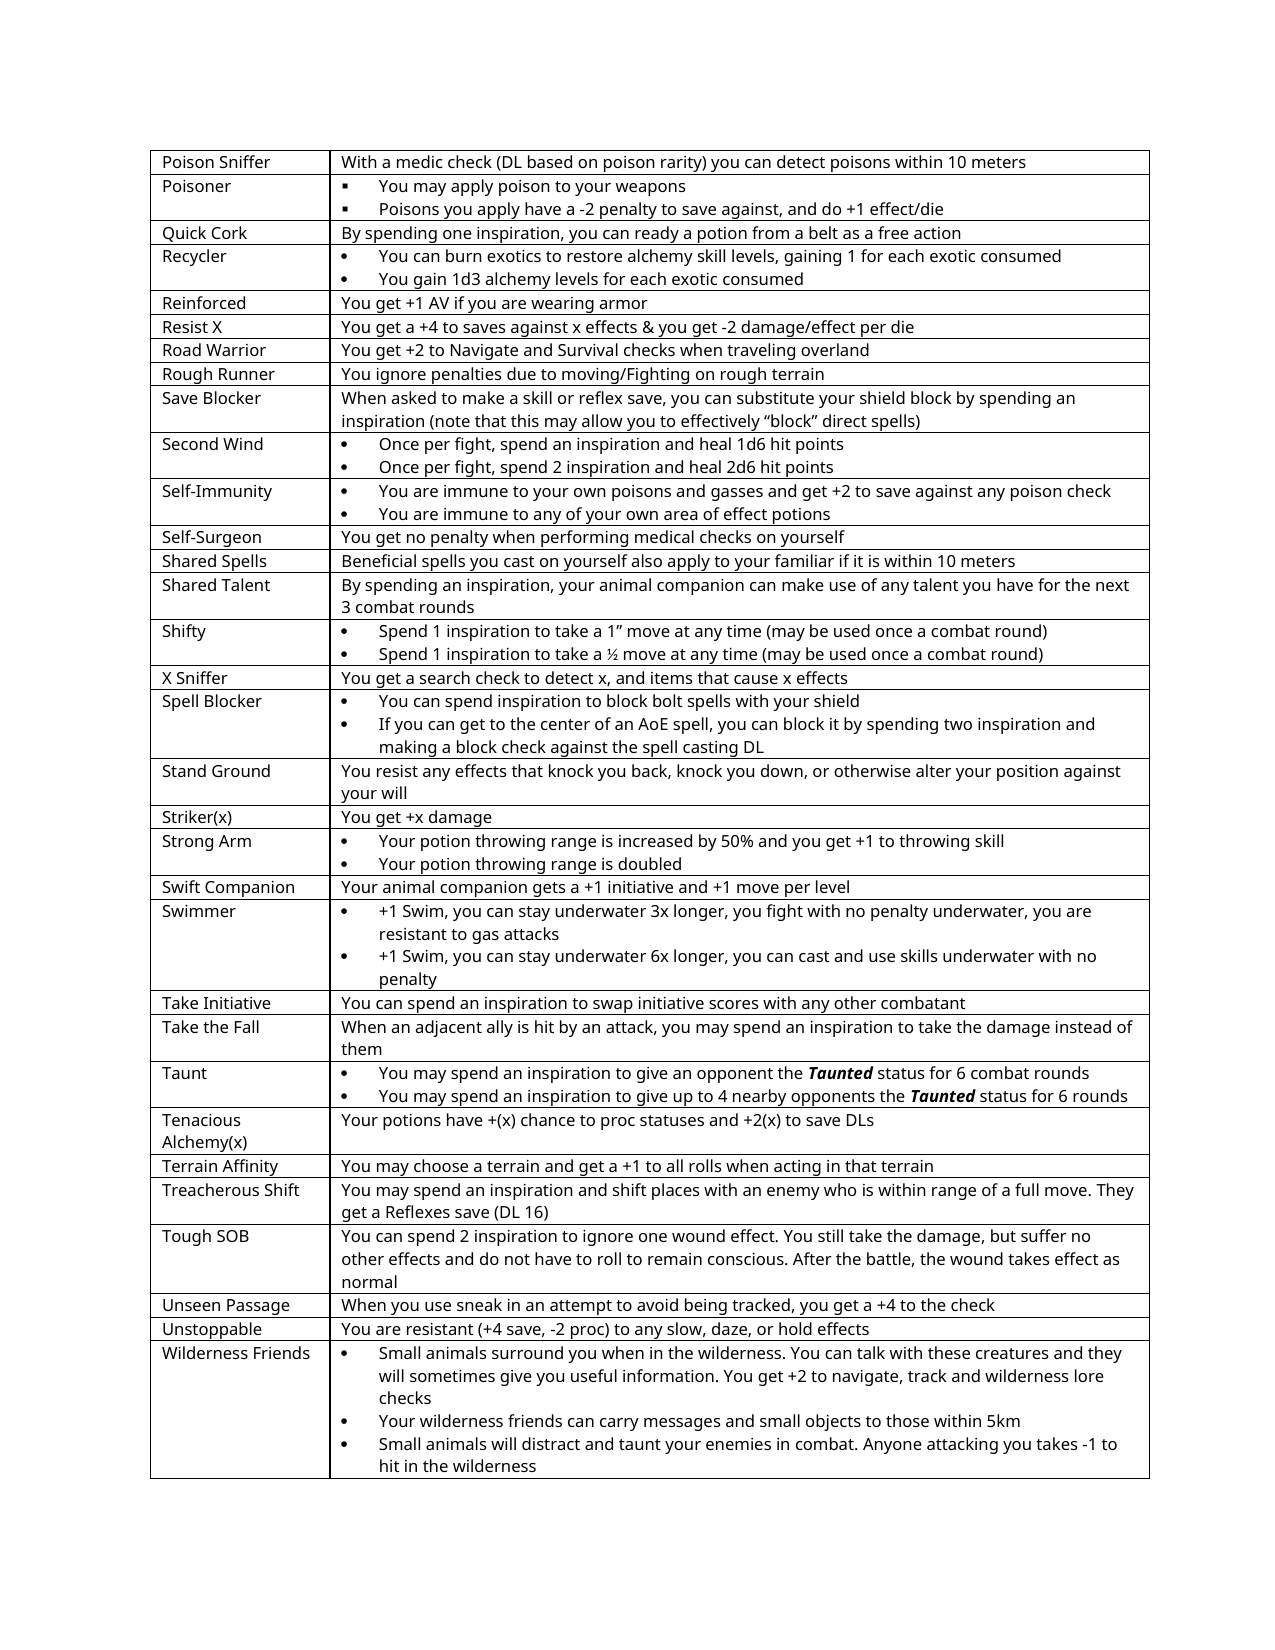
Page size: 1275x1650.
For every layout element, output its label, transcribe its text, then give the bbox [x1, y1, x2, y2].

table_cell You get a +4 to saves against x effects & you get -2 damage/effect per die [331, 315, 1149, 338]
table_cell Wilderness Friends [151, 1341, 329, 1478]
table_cell Resist X [151, 315, 329, 338]
table_cell Your animal companion gets a +1 initiative and +1 move per level [331, 876, 1149, 898]
table_cell Poison Sniffer [151, 151, 329, 174]
table_cell Spell Blocker [151, 690, 329, 758]
table_cell Unseen Passage [151, 1294, 329, 1317]
table_cell Unstoppable [151, 1318, 329, 1340]
table_cell Self-Immunity [151, 479, 329, 525]
table_cell Rough Runner [151, 363, 329, 385]
table_cell Tenacious Alchemy(x) [151, 1108, 329, 1153]
table_cell When asked to make a skill or reflex save, you can substitute your shield block by spending an inspiration (note that this may allow you to effectively “block” direct spells) [331, 386, 1149, 432]
table_cell Stand Ground [151, 759, 329, 804]
table_cell Taunt [151, 1062, 329, 1107]
table_cell You get a search check to detect x, and items that cause x effects [331, 666, 1149, 689]
table_cell You may spend an inspiration and shift places with an enemy who is within range of a full move. They get a Reflexes save (DL 16) [331, 1178, 1149, 1224]
table_cell Recycler [151, 245, 329, 290]
table_cell Shared Spells [151, 550, 329, 572]
table_cell Strong Arm [151, 829, 329, 875]
table_cell You may apply poison to your weapons Poisons you apply have a -2 penalty to save against, and do +1 effect/die [331, 175, 1149, 220]
table_cell Tough SOB [151, 1225, 329, 1293]
table_cell You can burn exotics to restore alchemy skill levels, gaining 1 for each exotic consumed You gain 1d3 alchemy levels for each exotic consumed [331, 245, 1149, 290]
table_cell You ignore penalties due to moving/Fighting on rough terrain [331, 363, 1149, 385]
table_cell Beneficial spells you cast on yourself also apply to your familiar if it is within 10 meters [331, 550, 1149, 572]
table_cell Save Blocker [151, 386, 329, 432]
table_cell With a medic check (DL based on poison rarity) you can detect poisons within 10 meters [331, 151, 1149, 174]
table_cell You may spend an inspiration to give an opponent the Taunted status for 6 combat rounds You may spend an inspiration to give up to 4 nearby opponents the Taunted status for 6 rounds [331, 1062, 1149, 1107]
table_cell You are resistant (+4 save, -2 proc) to any slow, daze, or hold effects [331, 1318, 1149, 1340]
table_cell Shifty [151, 620, 329, 665]
table_cell +1 Swim, you can stay underwater 3x longer, you fight with no penalty underwater, you are resistant to gas attacks +1 Swim, you can stay underwater 6x longer, you can cast and use skills underwater with no penalty [331, 900, 1149, 990]
table_cell Self-Surgeon [151, 526, 329, 548]
table_cell Your potion throwing range is increased by 50% and you get +1 to throwing skill Your potion throwing range is doubled [331, 829, 1149, 875]
table_cell Poisoner [151, 175, 329, 220]
table_cell Reinforced [151, 291, 329, 314]
table_cell Spend 1 inspiration to take a 1” move at any time (may be used once a combat round) Spend 1 inspiration to take a ½ move at any time (may be used once a combat round) [331, 620, 1149, 665]
table_cell Road Warrior [151, 339, 329, 362]
table_cell Shared Talent [151, 573, 329, 619]
table_cell You get +2 to Navigate and Survival checks when traveling overland [331, 339, 1149, 362]
table_cell Terrain Affinity [151, 1155, 329, 1177]
table_cell Treacherous Shift [151, 1178, 329, 1224]
table_cell You resist any effects that knock you back, knock you down, or otherwise alter your position against your will [331, 759, 1149, 804]
table_cell When you use sneak in an attempt to avoid being tracked, you get a +4 to the check [331, 1294, 1149, 1317]
table_cell Take the Fall [151, 1015, 329, 1061]
table_cell Take Initiative [151, 991, 329, 1014]
table_cell You get +1 AV if you are wearing armor [331, 291, 1149, 314]
table_cell You get +x damage [331, 806, 1149, 828]
table_cell You get no penalty when performing medical checks on yourself [331, 526, 1149, 548]
table_cell You can spend an inspiration to swap initiative scores with any other combatant [331, 991, 1149, 1014]
table_cell You may choose a terrain and get a +1 to all rolls when acting in that terrain [331, 1155, 1149, 1177]
table_cell Quick Cork [151, 221, 329, 244]
table_cell By spending an inspiration, your animal companion can make use of any talent you have for the next 3 combat rounds [331, 573, 1149, 619]
table_cell Once per fight, spend an inspiration and heal 1d6 hit points Once per fight, spend 2 inspiration and heal 2d6 hit points [331, 433, 1149, 478]
table_cell Your potions have +(x) chance to proc statuses and +2(x) to save DLs [331, 1108, 1149, 1153]
table_cell Second Wind [151, 433, 329, 478]
table_cell By spending one inspiration, you can ready a potion from a belt as a free action [331, 221, 1149, 244]
table_cell Swift Companion [151, 876, 329, 898]
table_cell X Sniffer [151, 666, 329, 689]
table_cell You can spend inspiration to block bolt spells with your shield If you can get to the center of an AoE spell, you can block it by spending two inspiration and making a block check against the spell casting DL [331, 690, 1149, 758]
table_cell Striker(x) [151, 806, 329, 828]
table_cell You are immune to your own poisons and gasses and get +2 to save against any poison check You are immune to any of your own area of effect potions [331, 479, 1149, 525]
table_cell Swimmer [151, 900, 329, 990]
table_cell When an adjacent ally is hit by an attack, you may spend an inspiration to take the damage instead of them [331, 1015, 1149, 1061]
